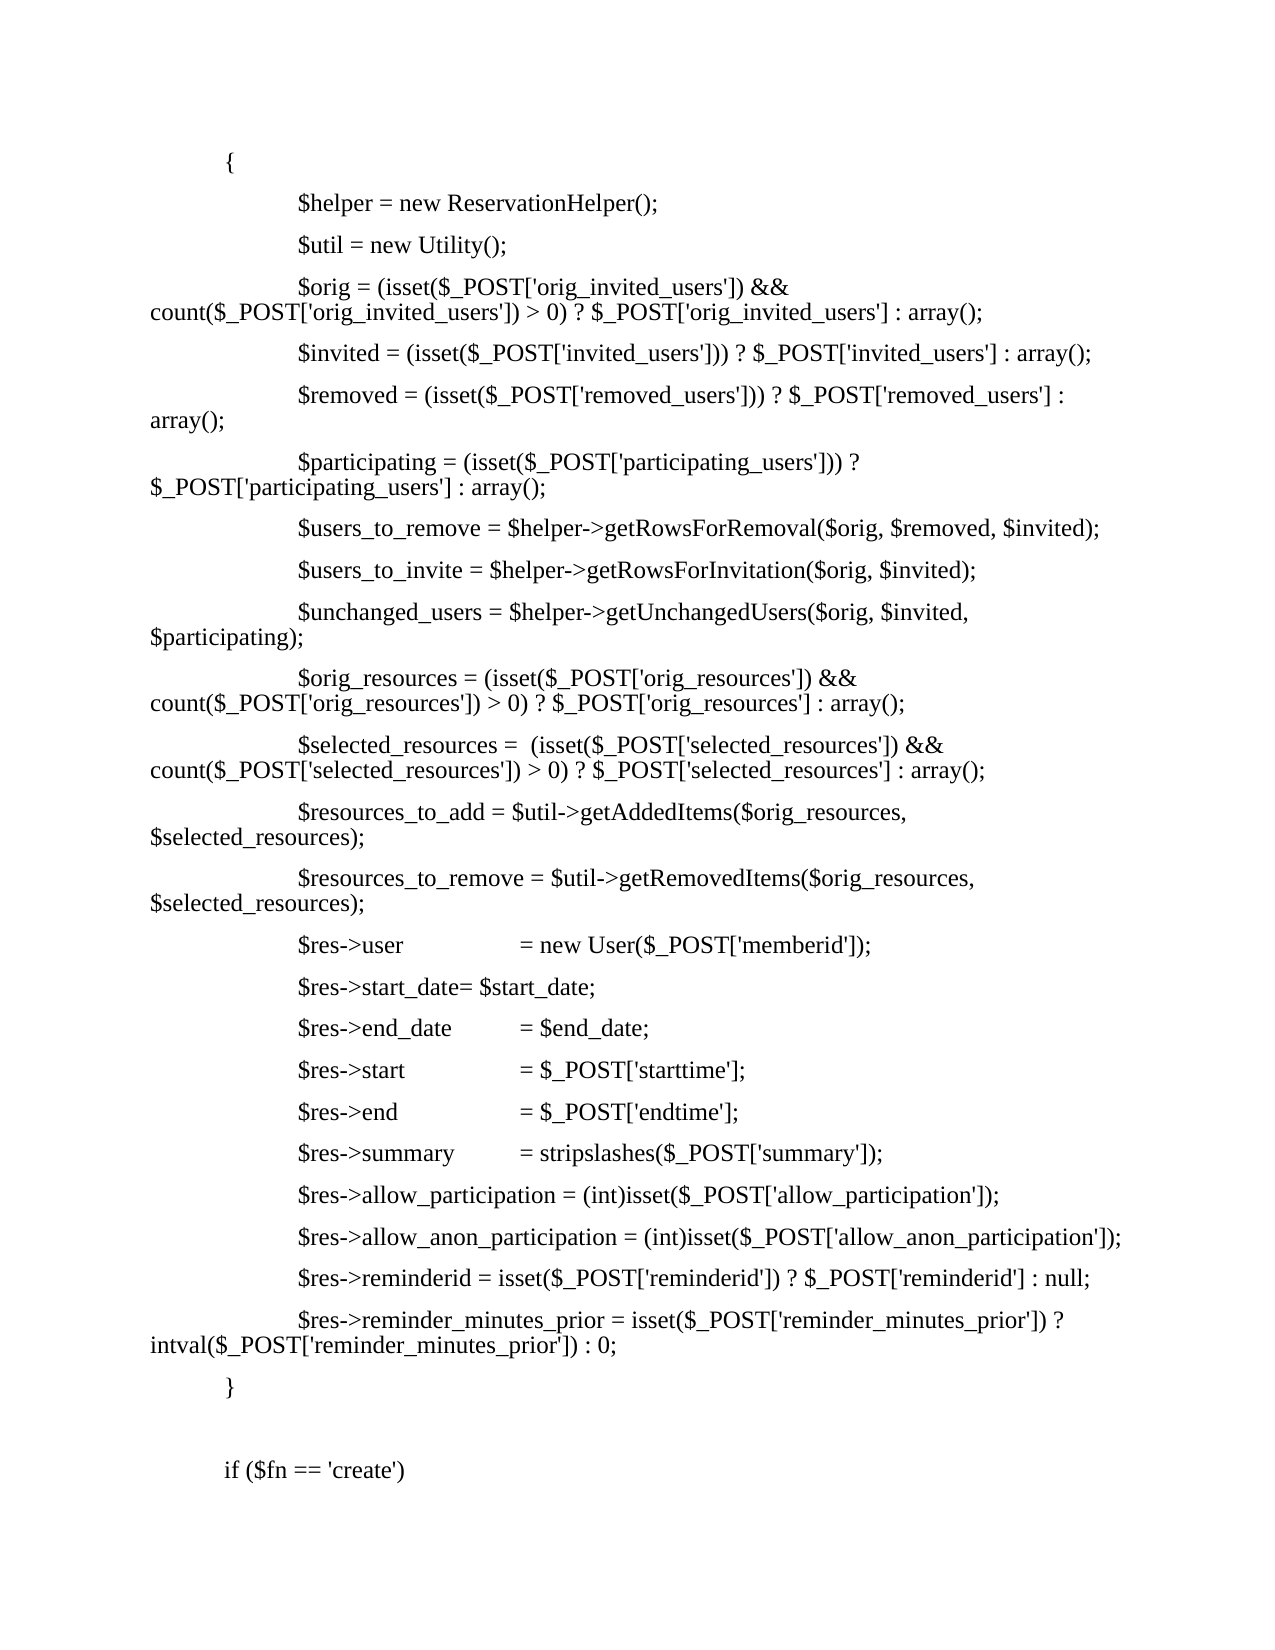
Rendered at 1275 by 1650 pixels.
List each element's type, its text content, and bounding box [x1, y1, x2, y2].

text $res->start_date= $start_date; [150, 975, 1125, 1000]
text $util = new Utility(); [150, 233, 1125, 258]
text $res->summary = stripslashes($_POST['summary']); [150, 1142, 1125, 1167]
text $res->end = $_POST['endtime']; [150, 1100, 1125, 1125]
text $res->end_date = $end_date; [150, 1017, 1125, 1042]
text $invited = (isset($_POST['invited_users'])) ? $_POST['invited_users'] : array(); [150, 342, 1125, 367]
text $resources_to_remove = $util->getRemovedItems($orig_resources, $selected_resources); [150, 867, 1125, 917]
text if ($fn == 'create') [150, 1458, 1125, 1483]
text $participating = (isset($_POST['participating_users'])) ? $_POST['participating_users'] : array(); [150, 450, 1125, 500]
text $users_to_remove = $helper->getRowsForRemoval($orig, $removed, $invited); [150, 517, 1125, 542]
text $res->user = new User($_POST['memberid']); [150, 933, 1125, 958]
text $orig = (isset($_POST['orig_invited_users']) && count($_POST['orig_invited_users']) > 0) ? $_POST['orig_invited_users'] : array(); [150, 275, 1125, 325]
text $res->start = $_POST['starttime']; [150, 1058, 1125, 1083]
text $removed = (isset($_POST['removed_users'])) ? $_POST['removed_users'] : array(); [150, 383, 1125, 433]
text } [150, 1375, 1125, 1400]
text $res->allow_anon_participation = (int)isset($_POST['allow_anon_participation']); [150, 1225, 1125, 1250]
text $users_to_invite = $helper->getRowsForInvitation($orig, $invited); [150, 558, 1125, 583]
text $unchanged_users = $helper->getUnchangedUsers($orig, $invited, $participating); [150, 600, 1125, 650]
text $orig_resources = (isset($_POST['orig_resources']) && count($_POST['orig_resources']) > 0) ? $_POST['orig_resources'] : array(); [150, 667, 1125, 717]
text $res->reminderid = isset($_POST['reminderid']) ? $_POST['reminderid'] : null; [150, 1267, 1125, 1292]
text $selected_resources = (isset($_POST['selected_resources']) && count($_POST['selected_resources']) > 0) ? $_POST['selected_resources'] : array(); [150, 733, 1125, 783]
text $res->allow_participation = (int)isset($_POST['allow_participation']); [150, 1183, 1125, 1208]
text $resources_to_add = $util->getAddedItems($orig_resources, $selected_resources); [150, 800, 1125, 850]
text $helper = new ReservationHelper(); [150, 192, 1125, 217]
text $res->reminder_minutes_prior = isset($_POST['reminder_minutes_prior']) ? intval($_POST['reminder_minutes_prior']) : 0; [150, 1308, 1125, 1358]
text { [150, 150, 1125, 175]
